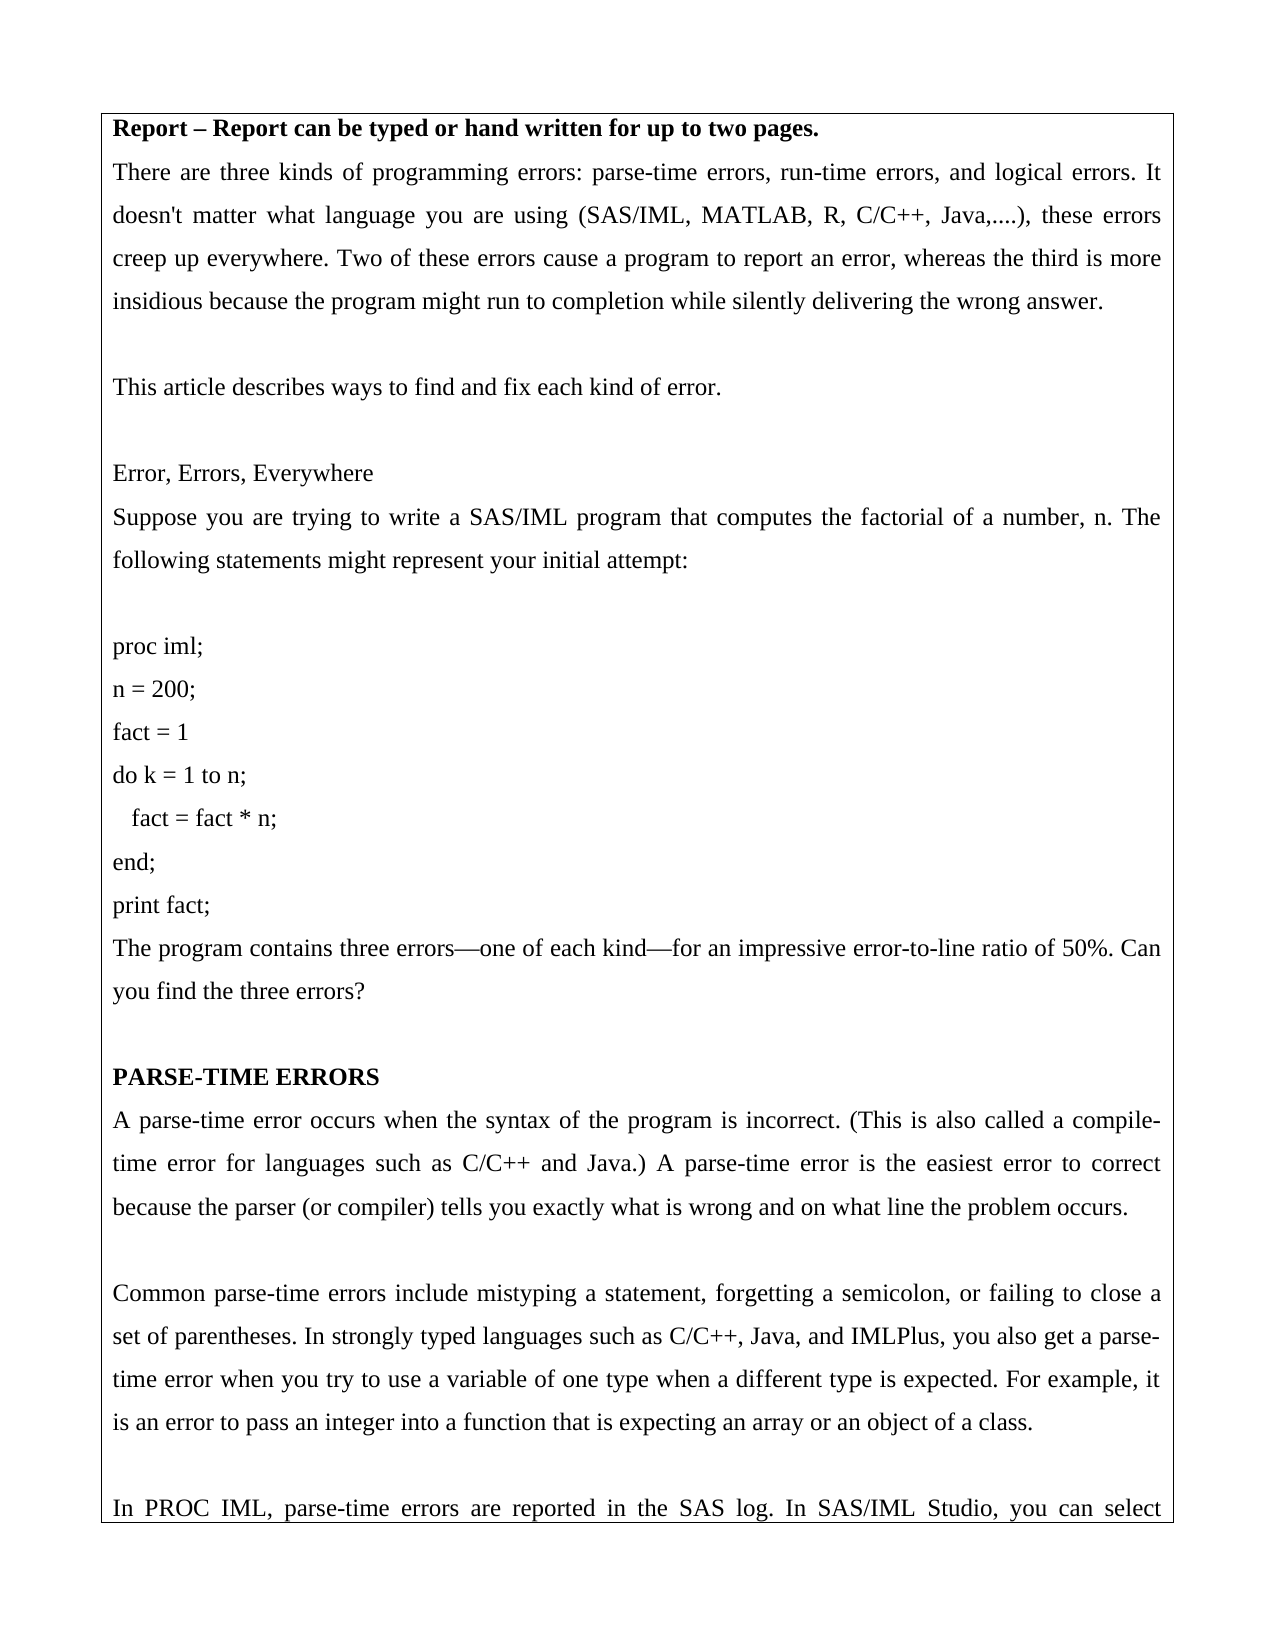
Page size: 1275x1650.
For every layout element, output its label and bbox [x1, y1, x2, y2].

table_cell [102, 114, 1173, 1522]
